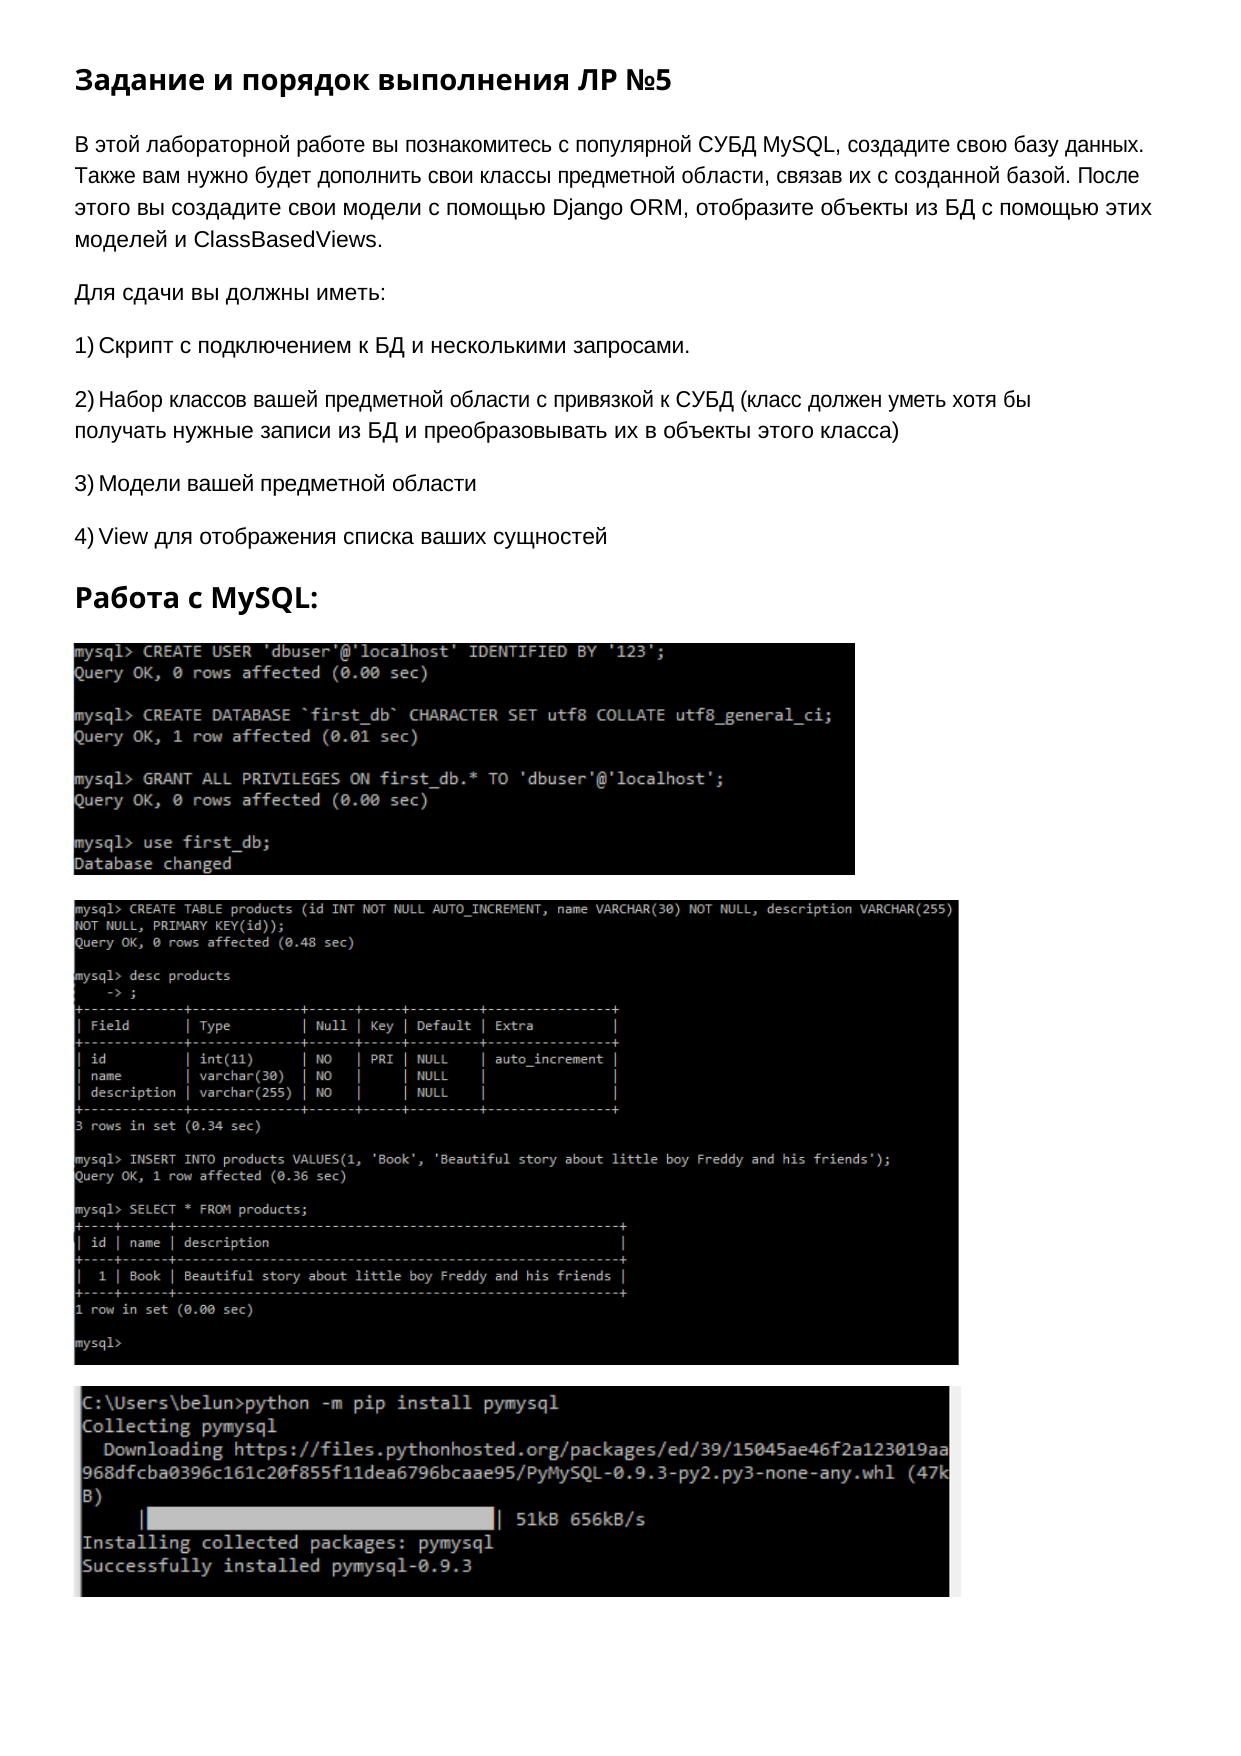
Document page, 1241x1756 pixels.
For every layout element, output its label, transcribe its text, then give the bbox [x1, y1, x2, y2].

picture [73, 900, 959, 1365]
picture [73, 1386, 962, 1597]
list Набор классов вашей предметной области с привязкой к СУБД (класс должен уметь хотя бы получать нужные записи из БД и преобразовывать их в объекты этого класса) [74, 386, 1092, 444]
list Скрипт с подключением к БД и несколькими запросами. [74, 332, 1165, 358]
list View для отображения списка ваших сущностей [74, 523, 1165, 549]
text Для сдачи вы должны иметь: [74, 279, 1165, 305]
text Работа с MySQL: [74, 577, 1165, 617]
list Модели вашей предметной области [74, 470, 1165, 496]
text Задание и порядок выполнения ЛР №5 [74, 59, 1165, 99]
picture [73, 643, 855, 875]
text В этой лабораторной работе вы познакомитесь с популярной СУБД MySQL, создадите свою базу данных. Также вам нужно будет дополнить свои классы предметной области, связав их с созданной базой. После этого вы создадите свои модели с помощью Django ORM, отобразите объекты из БД с помощью этих моделей и ClassBasedViews. [74, 131, 1157, 253]
